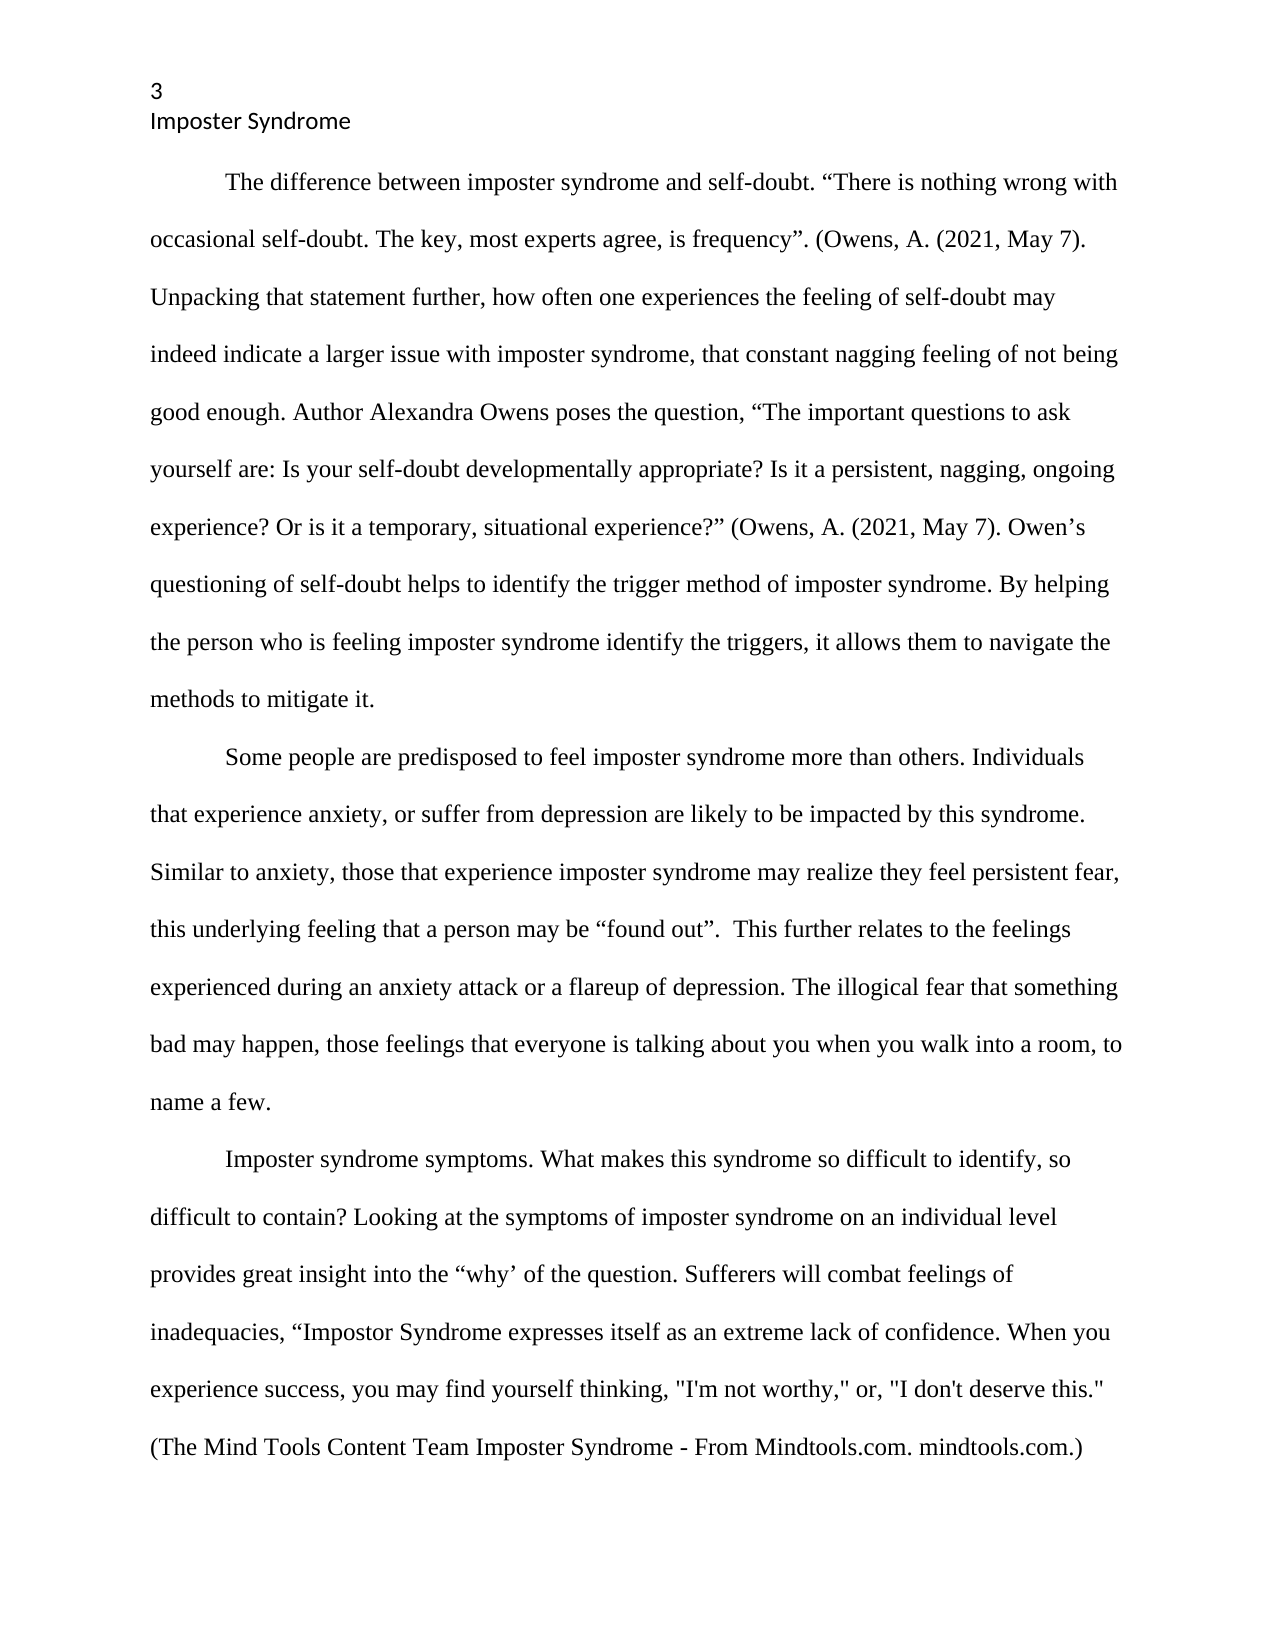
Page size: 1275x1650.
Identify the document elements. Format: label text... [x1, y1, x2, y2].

text The difference between imposter syndrome and self-doubt. “There is nothing wrong with occasional self-doubt. The key, most experts agree, is frequency”. (Owens, A. (2021, May 7). Unpacking that statement further, how often one experiences the feeling of self-doubt may indeed indicate a larger issue with imposter syndrome, that constant nagging feeling of not being good enough. Author Alexandra Owens poses the question, “The important questions to ask yourself are: Is your self-doubt developmentally appropriate? Is it a persistent, nagging, ongoing experience? Or is it a temporary, situational experience?” (Owens, A. (2021, May 7). Owen’s questioning of self-doubt helps to identify the trigger method of imposter syndrome. By helping the person who is feeling imposter syndrome identify the triggers, it allows them to navigate the methods to mitigate it. [150, 167, 1125, 713]
text Some people are predisposed to feel imposter syndrome more than others. Individuals that experience anxiety, or suffer from depression are likely to be impacted by this syndrome. Similar to anxiety, those that experience imposter syndrome may realize they feel persistent fear, this underlying feeling that a person may be “found out”. This further relates to the feelings experienced during an anxiety attack or a flareup of depression. The illogical fear that something bad may happen, those feelings that everyone is talking about you when you walk into a room, to name a few. [150, 742, 1125, 1115]
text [150, 1144, 1125, 1460]
